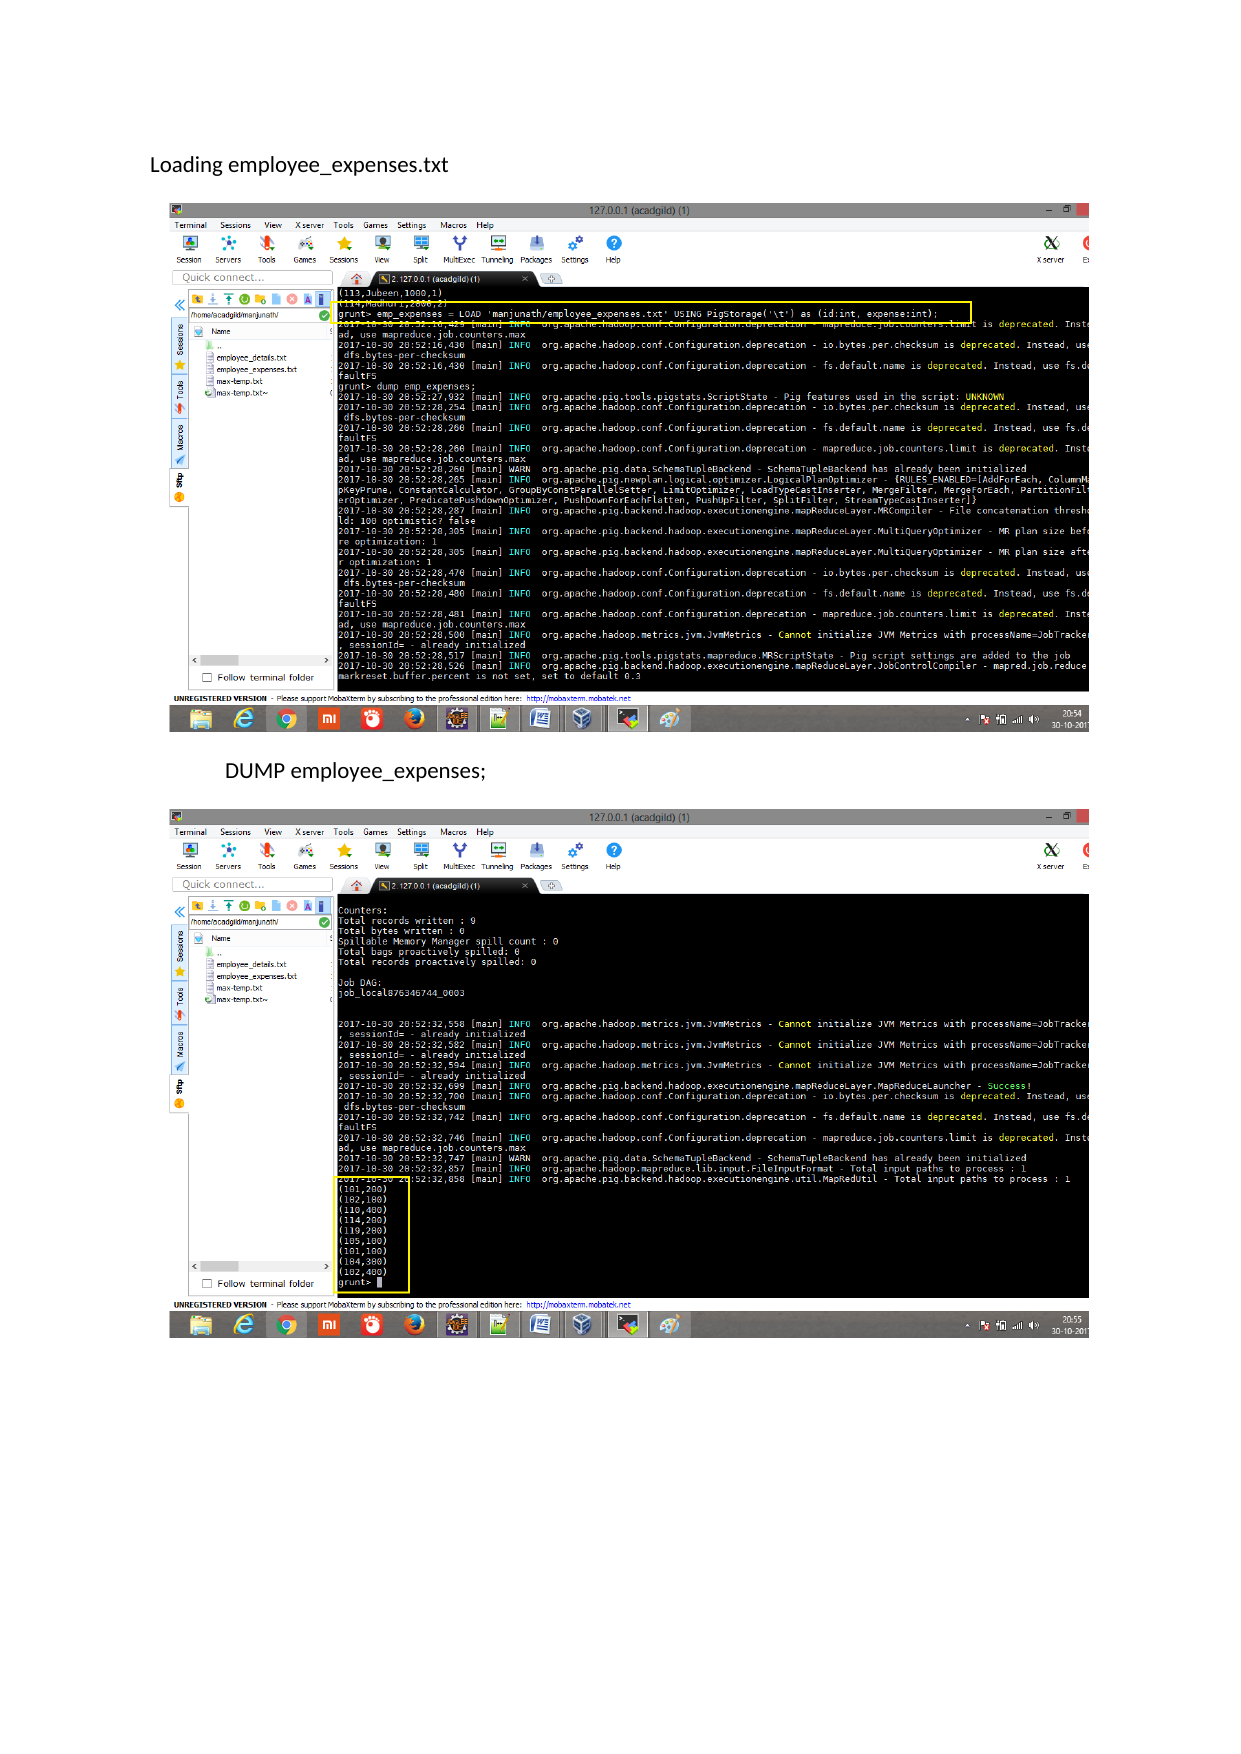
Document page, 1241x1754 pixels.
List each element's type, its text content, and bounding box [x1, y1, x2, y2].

picture [150, 203, 1089, 732]
picture [150, 809, 1089, 1338]
text DUMP employee_expenses; [150, 756, 1090, 784]
text Loading employee_expenses.txt [150, 150, 1090, 178]
